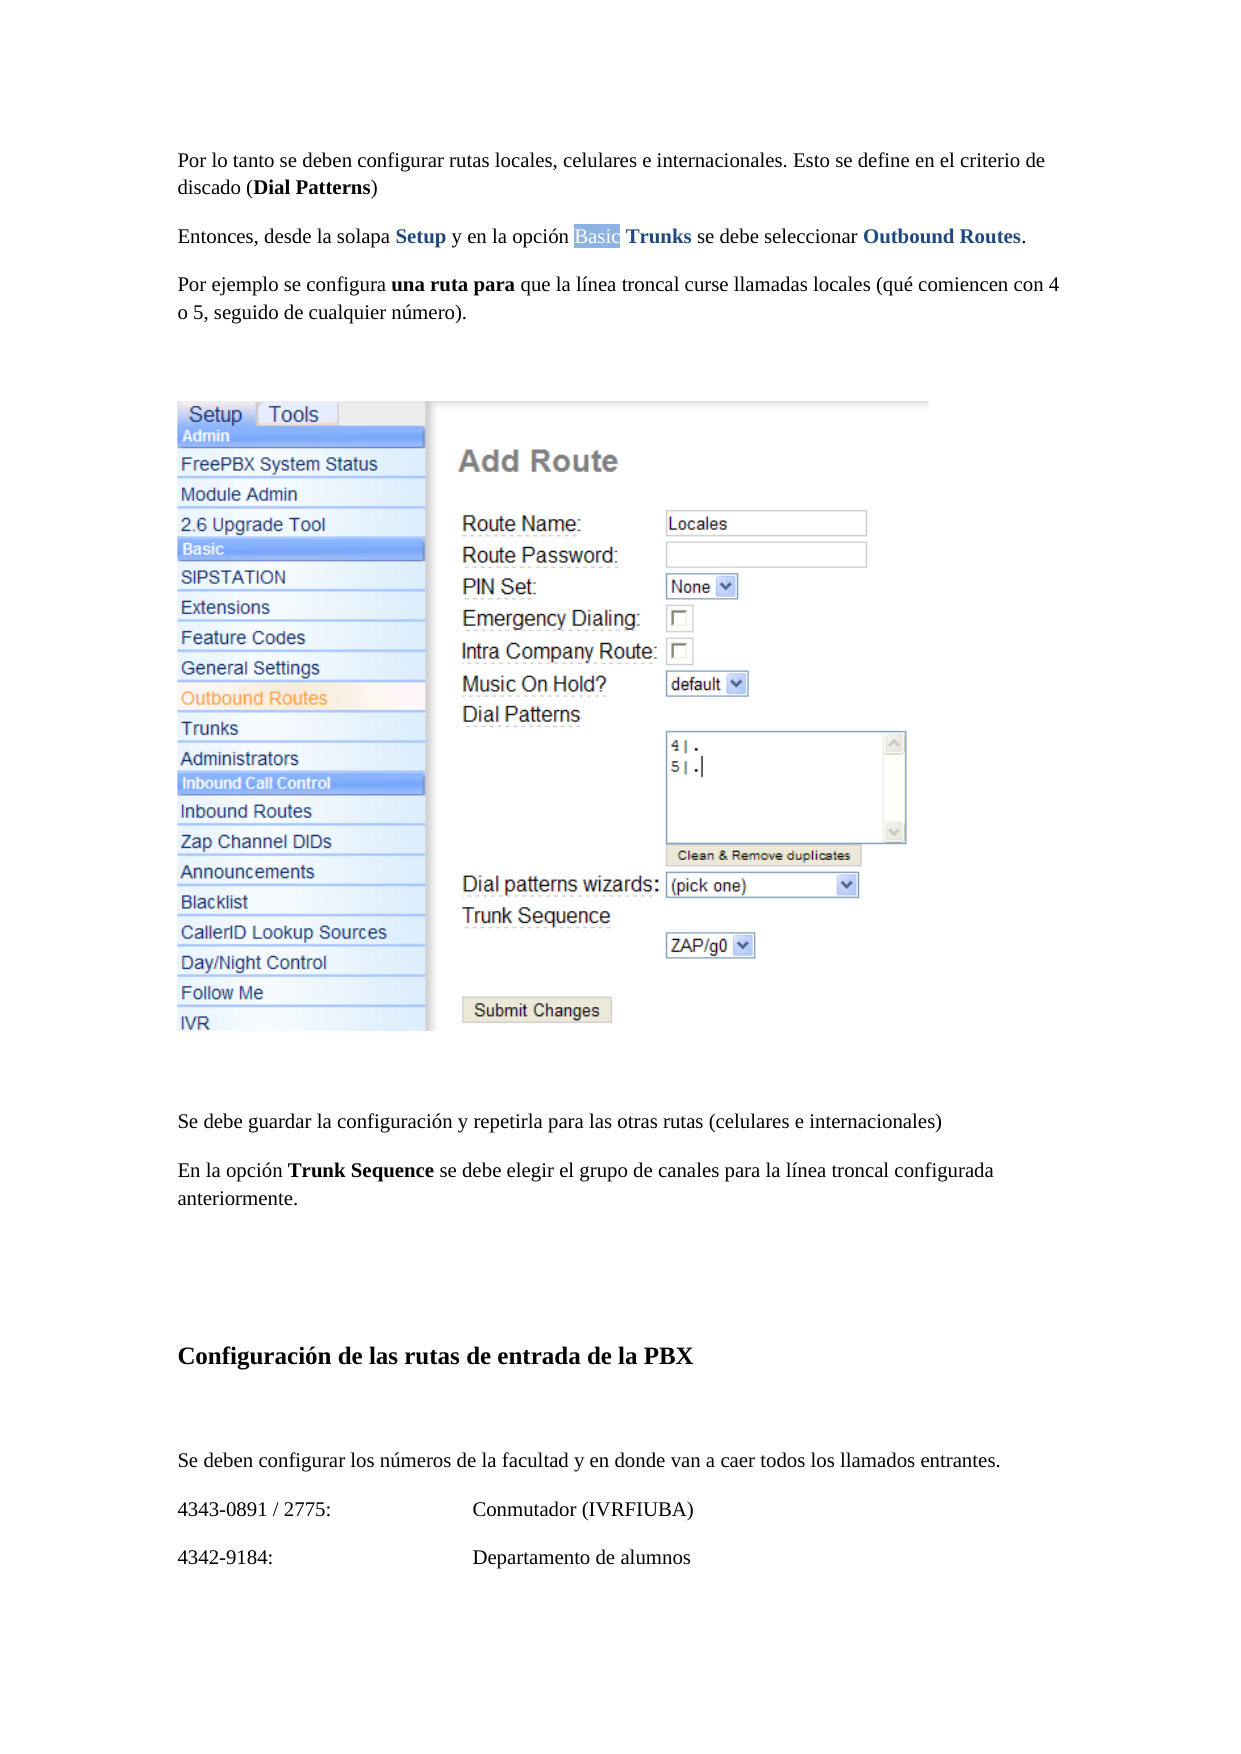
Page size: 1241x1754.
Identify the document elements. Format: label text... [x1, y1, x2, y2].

text Se deben configurar los números de la facultad y en donde van a caer todos los llamados entrantes. [177, 1448, 1063, 1472]
text 4343-0891 / 2775: Conmutador (IVRFIUBA) [177, 1497, 1063, 1521]
text Se debe guardar la configuración y repetirla para las otras rutas (celulares e internacionales) [177, 1109, 1063, 1133]
text Entonces, desde la solapa Setup y en la opción Basic Trunks se debe seleccionar Outbound Routes. [620, 224, 1063, 248]
text Entonces, desde la solapa Setup y en la opción Basic Trunks se debe seleccionar Outbound Routes. [177, 224, 574, 248]
text Por ejemplo se configura una ruta para que la línea troncal curse llamadas locales (qué comiencen con 4 o 5, seguido de cualquier número). [177, 272, 1063, 324]
text Por lo tanto se deben configurar rutas locales, celulares e internacionales. Esto se define en el criterio de discado (Dial Patterns) [177, 148, 1063, 199]
text 4342-9184: Departamento de alumnos [177, 1545, 1063, 1569]
picture [177, 401, 929, 1031]
text En la opción Trunk Sequence se debe elegir el grupo de canales para la línea troncal configurada anteriormente. [177, 1158, 1063, 1209]
text Configuración de las rutas de entrada de la PBX [177, 1341, 1063, 1369]
